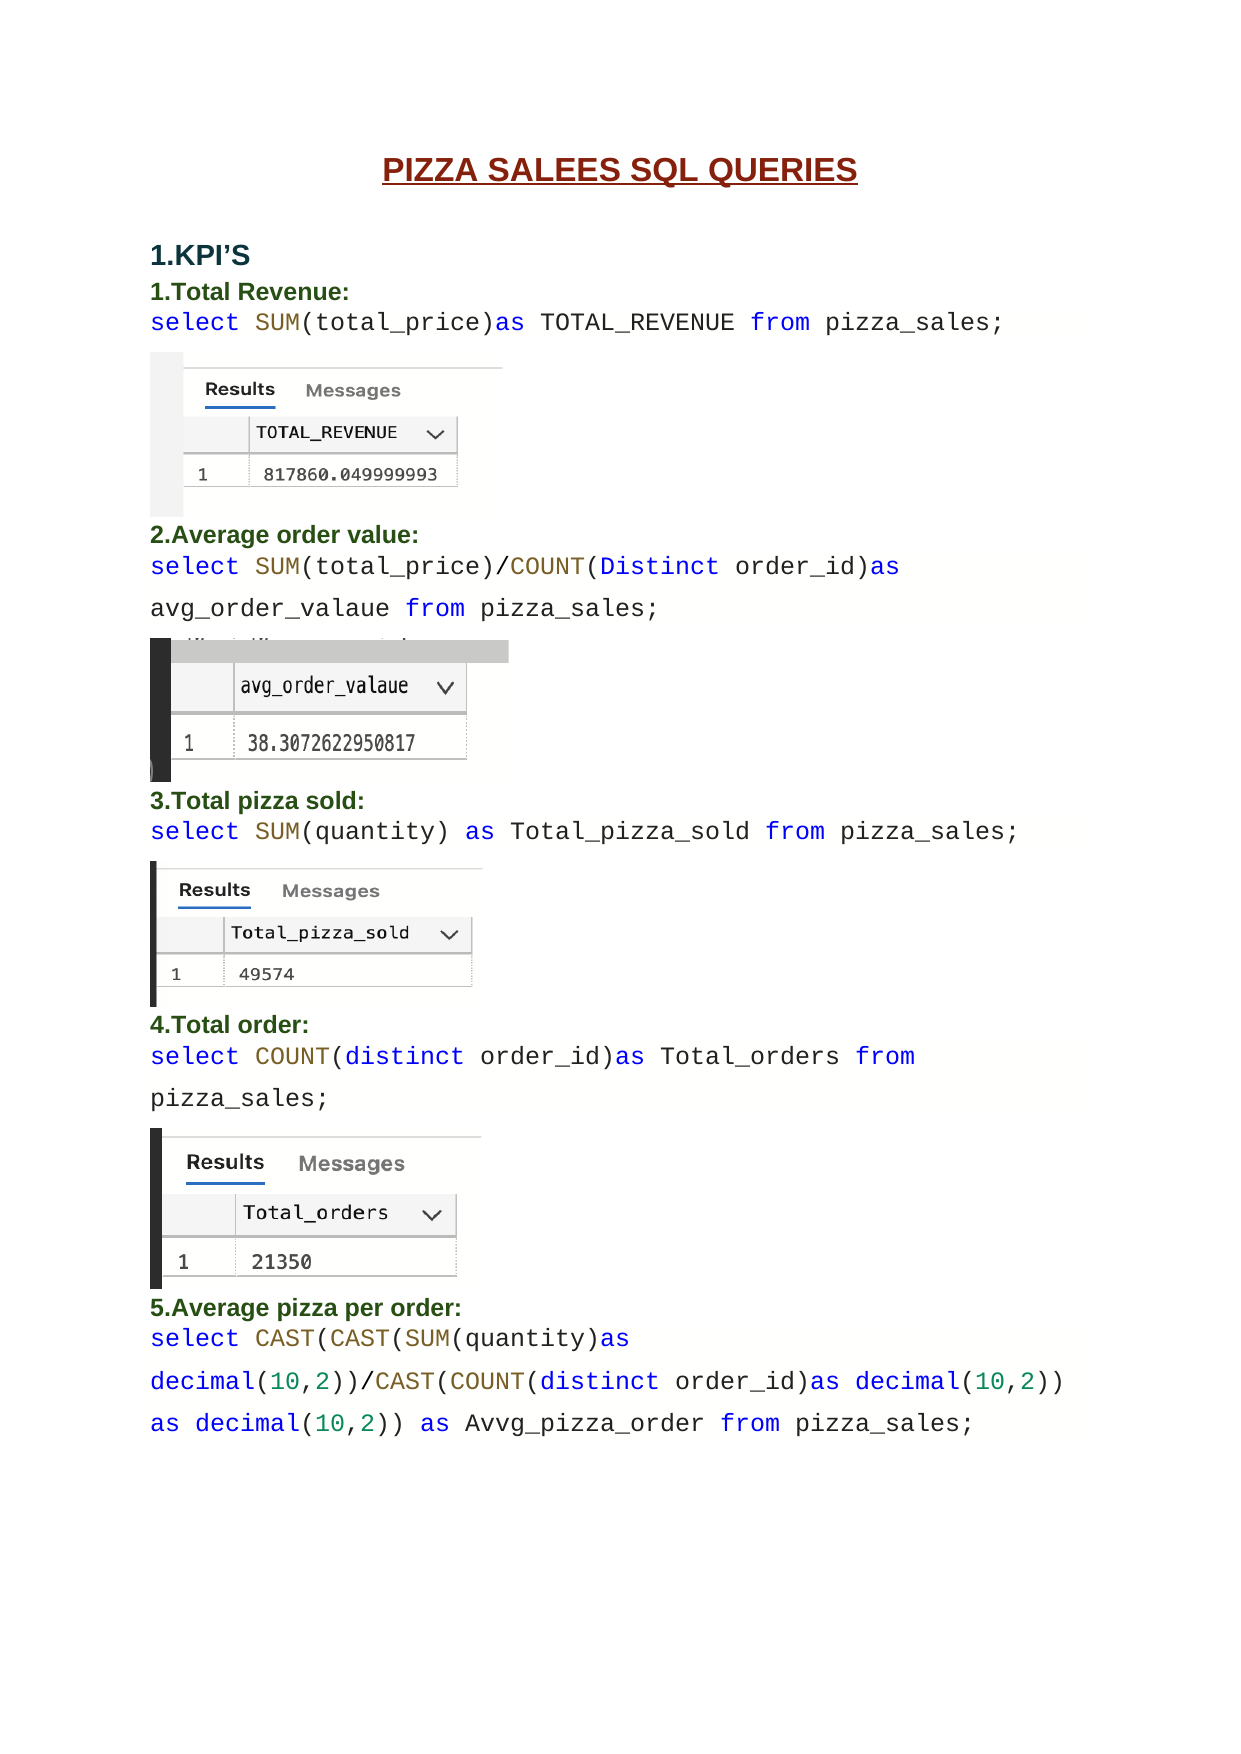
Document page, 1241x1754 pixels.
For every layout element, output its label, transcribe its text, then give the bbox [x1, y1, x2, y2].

text 3.Total pizza sold: [150, 786, 1090, 815]
text select CAST(CAST(SUM(quantity)as decimal(10,2))/CAST(COUNT(distinct order_id)as decimal(10,2)) as decimal(10,2)) as Avvg_pizza_order from pizza_sales; [150, 1326, 1090, 1439]
text PIZZA SALEES SQL QUERIES [150, 150, 1090, 188]
picture [150, 1128, 482, 1289]
picture [150, 638, 509, 782]
text 2.Average order value: [150, 520, 1090, 549]
picture [150, 861, 483, 1007]
text 5.Average pizza per order: [150, 1293, 1090, 1322]
text select COUNT(distinct order_id)as Total_orders from pizza_sales; [150, 1043, 1090, 1114]
text select SUM(total_price)as TOTAL_REVENUE from pizza_sales; [150, 310, 1090, 338]
text 1.KPI’S [150, 238, 1090, 272]
text 4.Total order: [150, 1011, 1090, 1039]
text select SUM(total_price)/COUNT(Distinct order_id)as avg_order_valaue from pizza_sales; [150, 553, 1090, 624]
text select SUM(quantity) as Total_pizza_sold from pizza_sales; [150, 819, 1090, 847]
picture [150, 352, 503, 517]
text 1.Total Revenue: [150, 277, 1090, 306]
